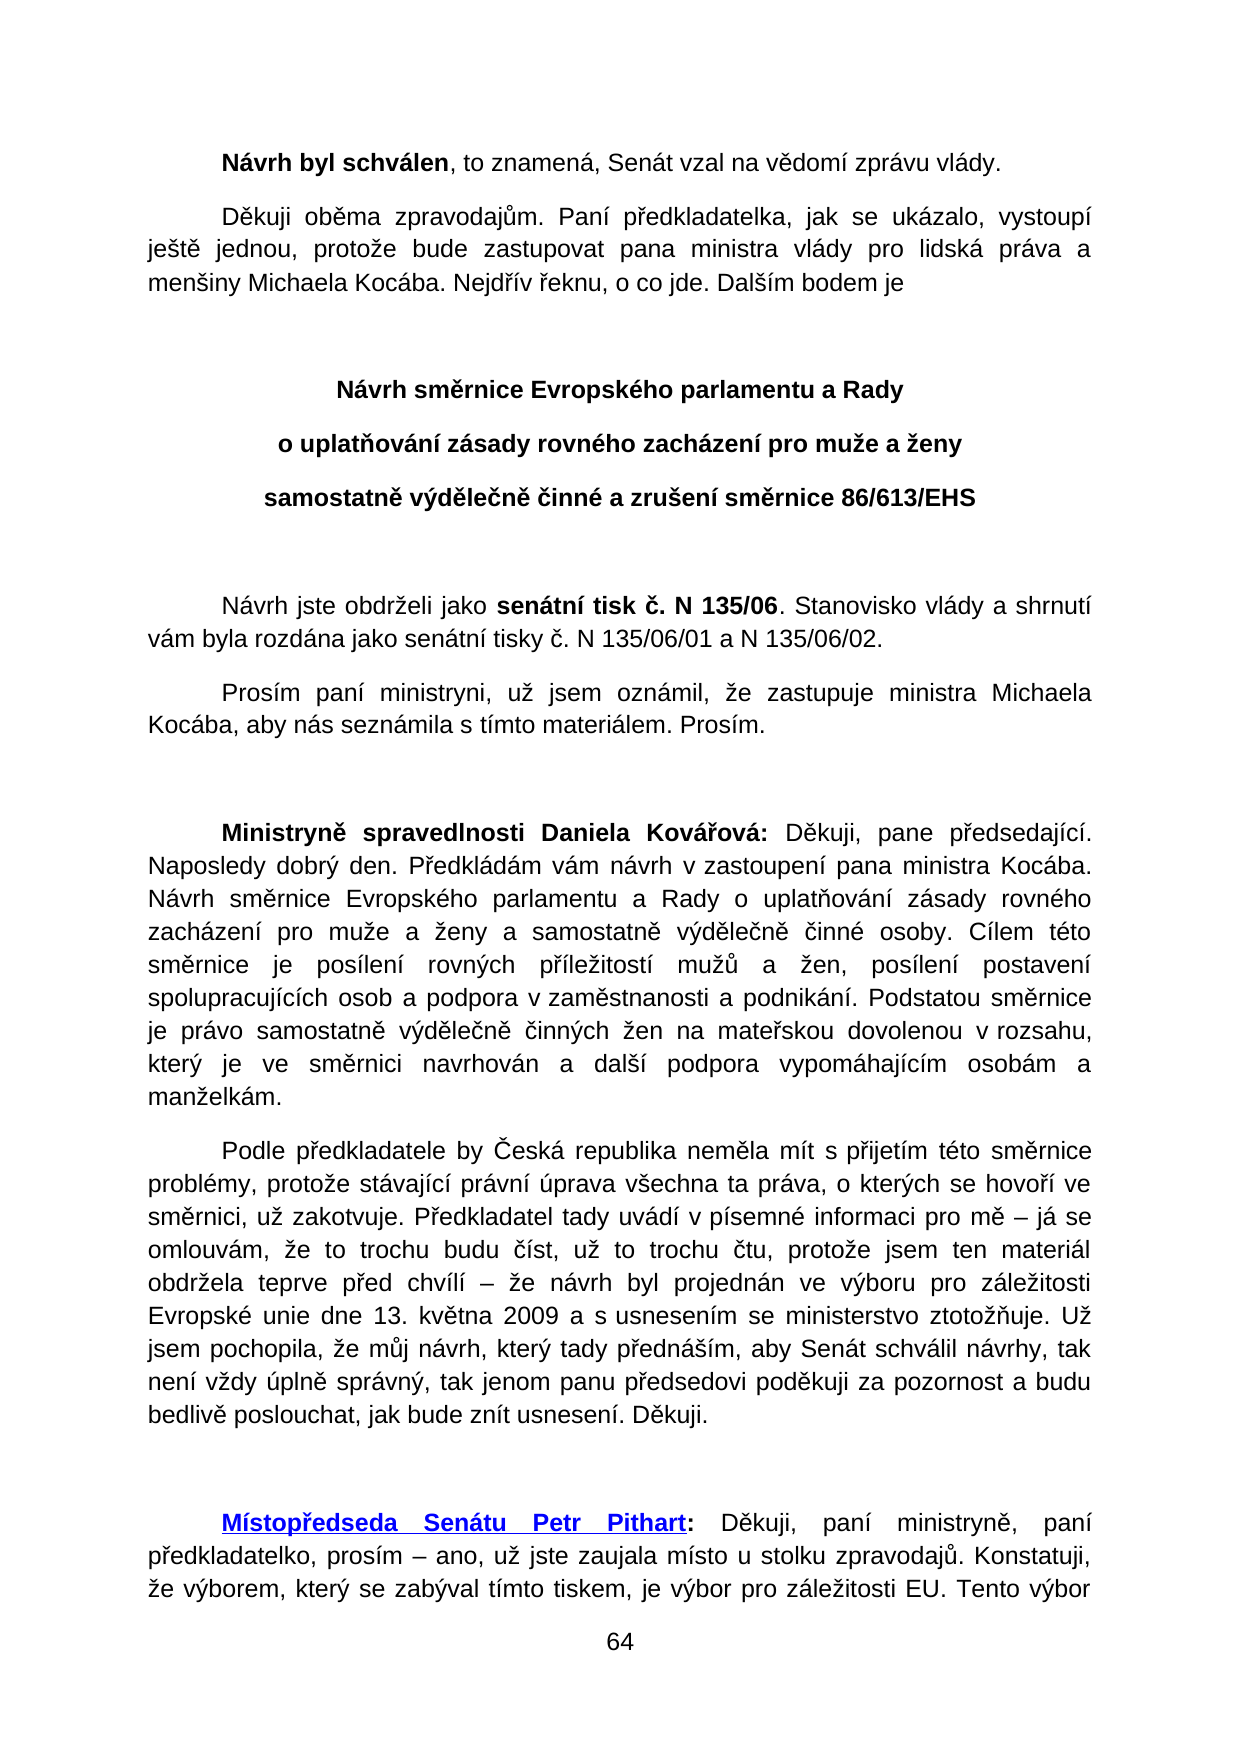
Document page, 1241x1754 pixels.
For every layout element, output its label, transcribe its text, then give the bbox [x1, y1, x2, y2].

text o uplatňování zásady rovného zacházení pro muže a ženy [148, 429, 1093, 458]
text Ministryně spravedlnosti Daniela Kovářová: Děkuji, pane předsedající. Naposledy dobrý den. Předkládám vám návrh v zastoupení pana ministra Kocába. Návrh směrnice Evropského parlamentu a Rady o uplatňování zásady rovného zacházení pro muže a ženy a samostatně výdělečně činné osoby. Cílem této směrnice je posílení rovných příležitostí mužů a žen, posílení postavení spolupracujících osob a podpora v zaměstnanosti a podnikání. Podstatou směrnice je právo samostatně výdělečně činných žen na mateřskou dovolenou v rozsahu, který je ve směrnici navrhován a další podpora vypomáhajícím osobám a manželkám. [148, 818, 1093, 1111]
text Návrh byl schválen, to znamená, Senát vzal na vědomí zprávu vlády. [148, 148, 1093, 176]
text Prosím paní ministryni, už jsem oznámil, že zastupuje ministra Michaela Kocába, aby nás seznámila s tímto materiálem. Prosím. [148, 677, 1093, 739]
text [148, 1508, 1093, 1603]
text Návrh jste obdrželi jako senátní tisk č. N 135/06. Stanovisko vlády a shrnutí vám byla rozdána jako senátní tisky č. N 135/06/01 a N 135/06/02. [148, 591, 1093, 652]
text Návrh směrnice Evropského parlamentu a Rady [148, 375, 1093, 404]
text Podle předkladatele by Česká republika neměla mít s přijetím této směrnice problémy, protože stávající právní úprava všechna ta práva, o kterých se hovoří ve směrnici, už zakotvuje. Předkladatel tady uvádí v písemné informaci pro mě – já se omlouvám, že to trochu budu číst, už to trochu čtu, protože jsem ten materiál obdržela teprve před chvílí – že návrh byl projednán ve výboru pro záležitosti Evropské unie dne 13. května s usnesením se ministerstvo ztotožňuje. Už jsem pochopila, že můj návrh, který tady přednáším, aby Senát schválil návrhy, tak není vždy úplně správný, tak jenom panu předsedovi poděkuji za pozornost a budu bedlivě poslouchat, jak bude znít usnesení. Děkuji. [148, 1136, 1093, 1429]
text samostatně výdělečně činné a zrušení směrnice 86/613/EHS [148, 483, 1093, 512]
text Děkuji oběma zpravodajům. Paní předkladatelka, jak se ukázalo, vystoupí ještě jednou, protože bude zastupovat pana ministra vlády pro lidská práva a menšiny Michaela Kocába. Nejdřív řeknu, o co jde. Dalším bodem je [148, 201, 1093, 296]
